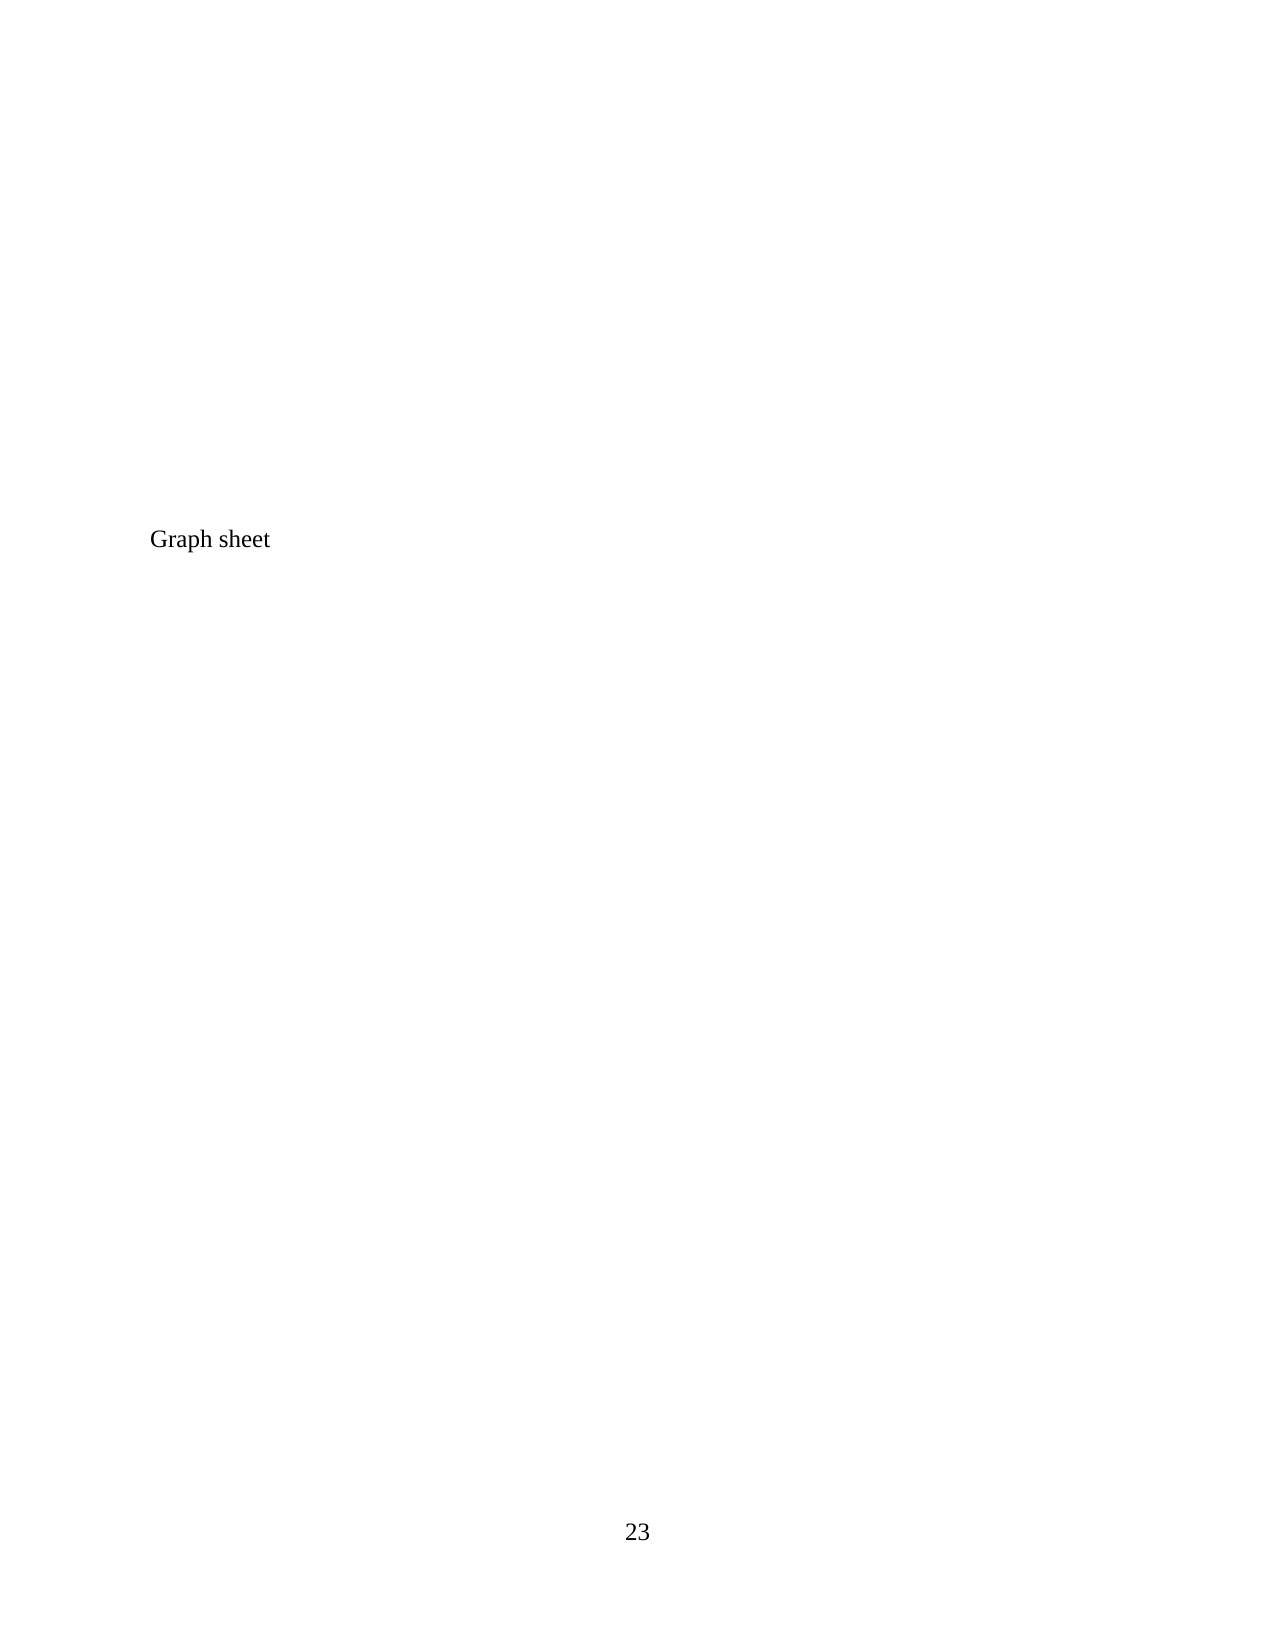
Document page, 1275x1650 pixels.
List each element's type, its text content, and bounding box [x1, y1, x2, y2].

text Graph sheet [150, 524, 1125, 552]
